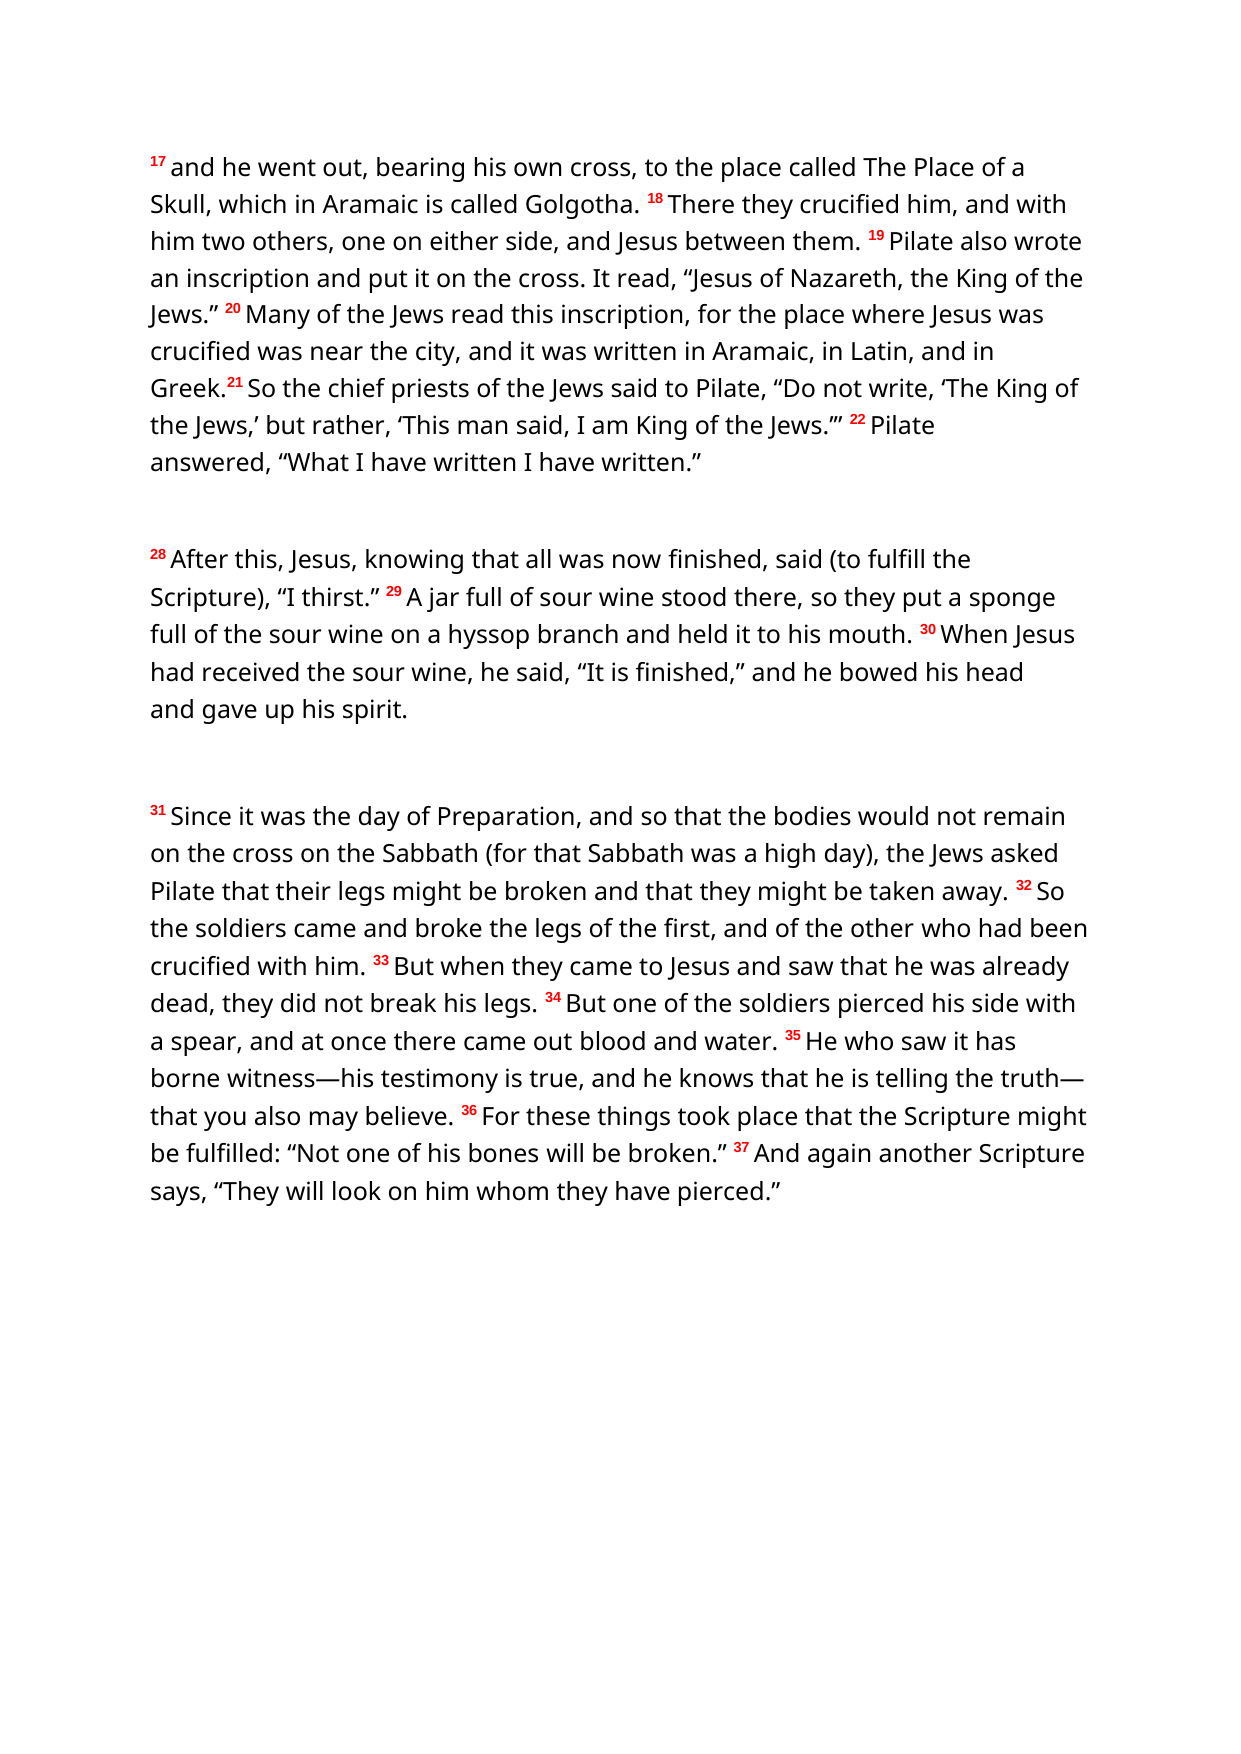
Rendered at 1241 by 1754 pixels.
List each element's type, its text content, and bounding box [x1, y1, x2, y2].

text 28 After this, Jesus, knowing that all was now finished, said (to fulfill the Scripture), “I thirst.” 29 A jar full of sour wine stood there, so they put a sponge full of the sour wine on a hyssop branch and held it to his mouth. 30 When Jesus had received the sour wine, he said, “It is finished,” and he bowed his head and gave up his spirit. [150, 539, 1090, 726]
text 17 and he went out, bearing his own cross, to the place called The Place of a Skull, which in Aramaic is called Golgotha. 18 There they crucified him, and with him two others, one on either side, and Jesus between them. 19 Pilate also wrote an inscription and put it on the cross. It read, “Jesus of Nazareth, the King of the Jews.” 20 Many of the Jews read this inscription, for the place where Jesus was crucified was near the city, and it was written in Aramaic, in Latin, and in Greek.21 So the chief priests of the Jews said to Pilate, “Do not write, ‘The King of the Jews,’ but rather, ‘This man said, I am King of the Jews.’” 22 Pilate answered, “What I have written I have written.” [150, 150, 1090, 478]
text 31 Since it was the day of Preparation, and so that the bodies would not remain on the cross on the Sabbath (for that Sabbath was a high day), the Jews asked Pilate that their legs might be broken and that they might be taken away. 32 So the soldiers came and broke the legs of the first, and of the other who had been crucified with him. 33 But when they came to Jesus and saw that he was already dead, they did not break his legs. 34 But one of the soldiers pierced his side with a spear, and at once there came out blood and water. 35 He who saw it has borne witness—his testimony is true, and he knows that he is telling the truth—that you also may believe. 36 For these things took place that the Scripture might be fulfilled: “Not one of his bones will be broken.” 37 And again another Scripture says, “They will look on him whom they have pierced.” [150, 795, 1090, 1207]
